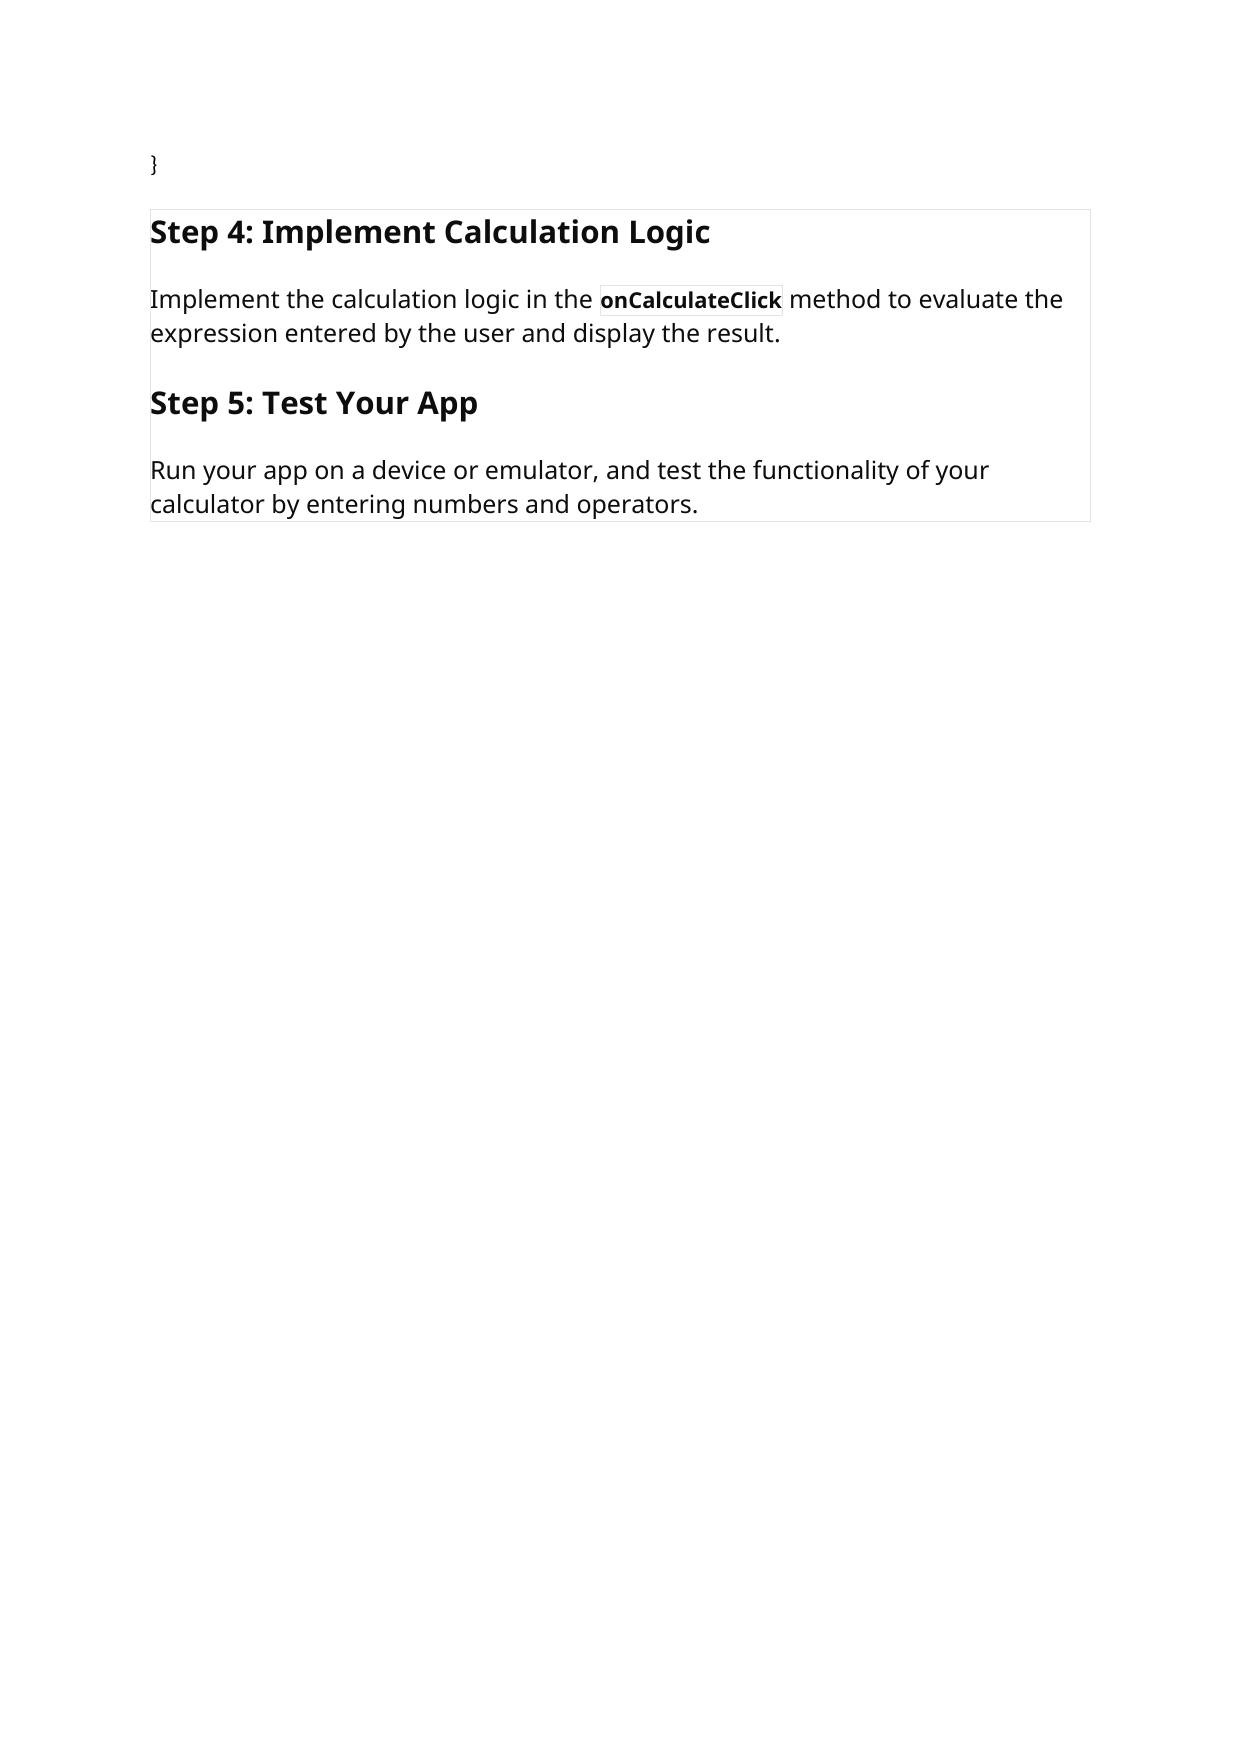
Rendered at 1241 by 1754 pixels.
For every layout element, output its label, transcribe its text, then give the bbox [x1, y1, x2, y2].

text } [150, 150, 1090, 178]
text Run your app on a device or emulator, and test the functionality of your calculator by entering numbers and operators. [151, 452, 1090, 521]
subtitle Step 4: Implement Calculation Logic [151, 210, 1090, 252]
subtitle Step 5: Test Your App [151, 381, 1090, 424]
text Implement the calculation logic in the onCalculateClick method to evaluate the expression entered by the user and display the result. [151, 281, 1090, 350]
